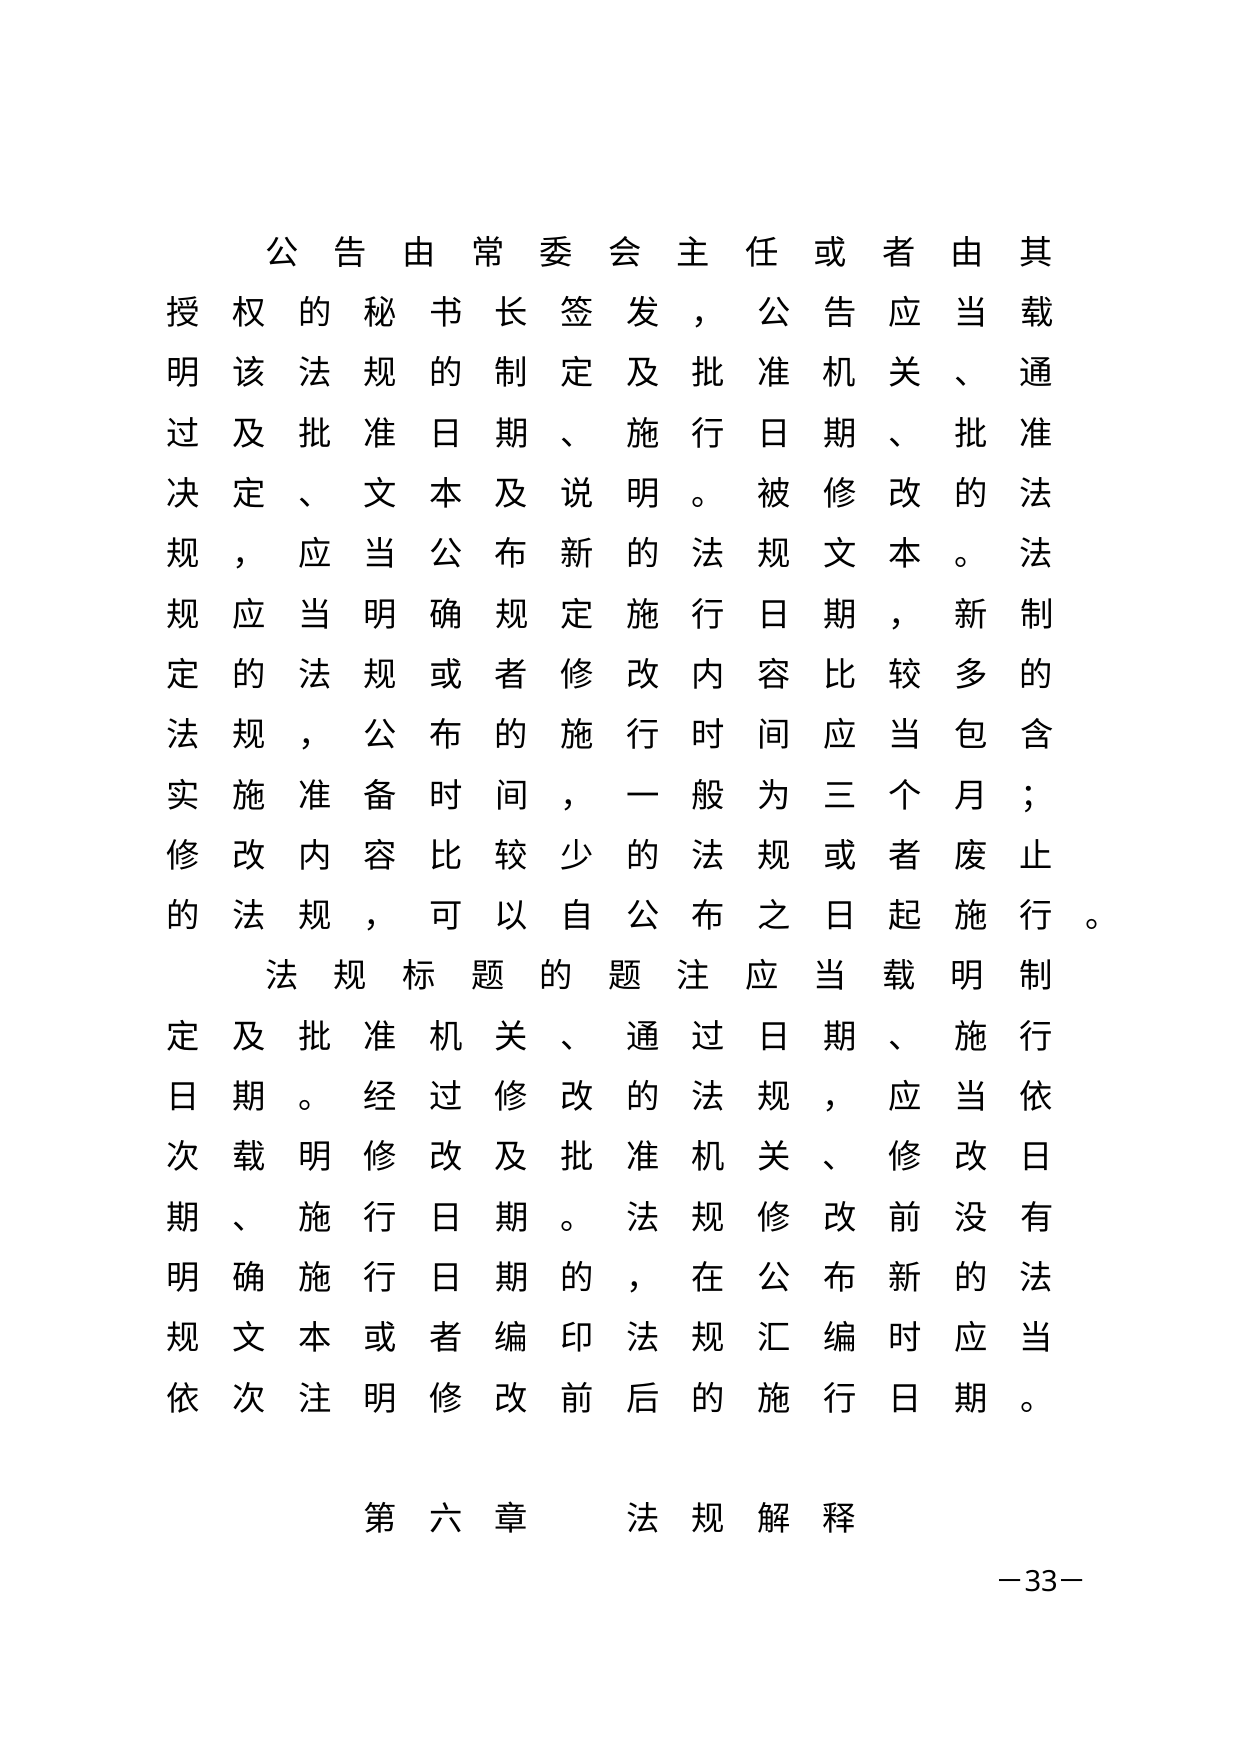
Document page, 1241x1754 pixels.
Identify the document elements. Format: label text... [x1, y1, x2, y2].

text 第六章 法规解释 [167, 1486, 1085, 1546]
text 法规标题的题注应当载明制定及批准机关、通过日期、施行日期。经过修改的法规，应当依次载明修改及批准机关、修改日期、施行日期。法规修改前没有明确施行日期的，在公布新的法规文本或者编印法规汇编时应当依次注明修改前后的施行日期。 [167, 943, 1085, 1426]
text 公告由常委会主任或者由其授权的秘书长签发，公告应当载明该法规的制定及批准机关、通过及批准日期、施行日期、批准决定、文本及说明。被修改的法规，应当公布新的法规文本。法规应当明确规定施行日期，新制定的法规或者修改内容比较多的法规，公布的施行时间应当包含实施准备时间，一般为三个月；修改内容比较少的法规或者废止的法规，可以自公布之日起施行。 [167, 219, 1085, 943]
